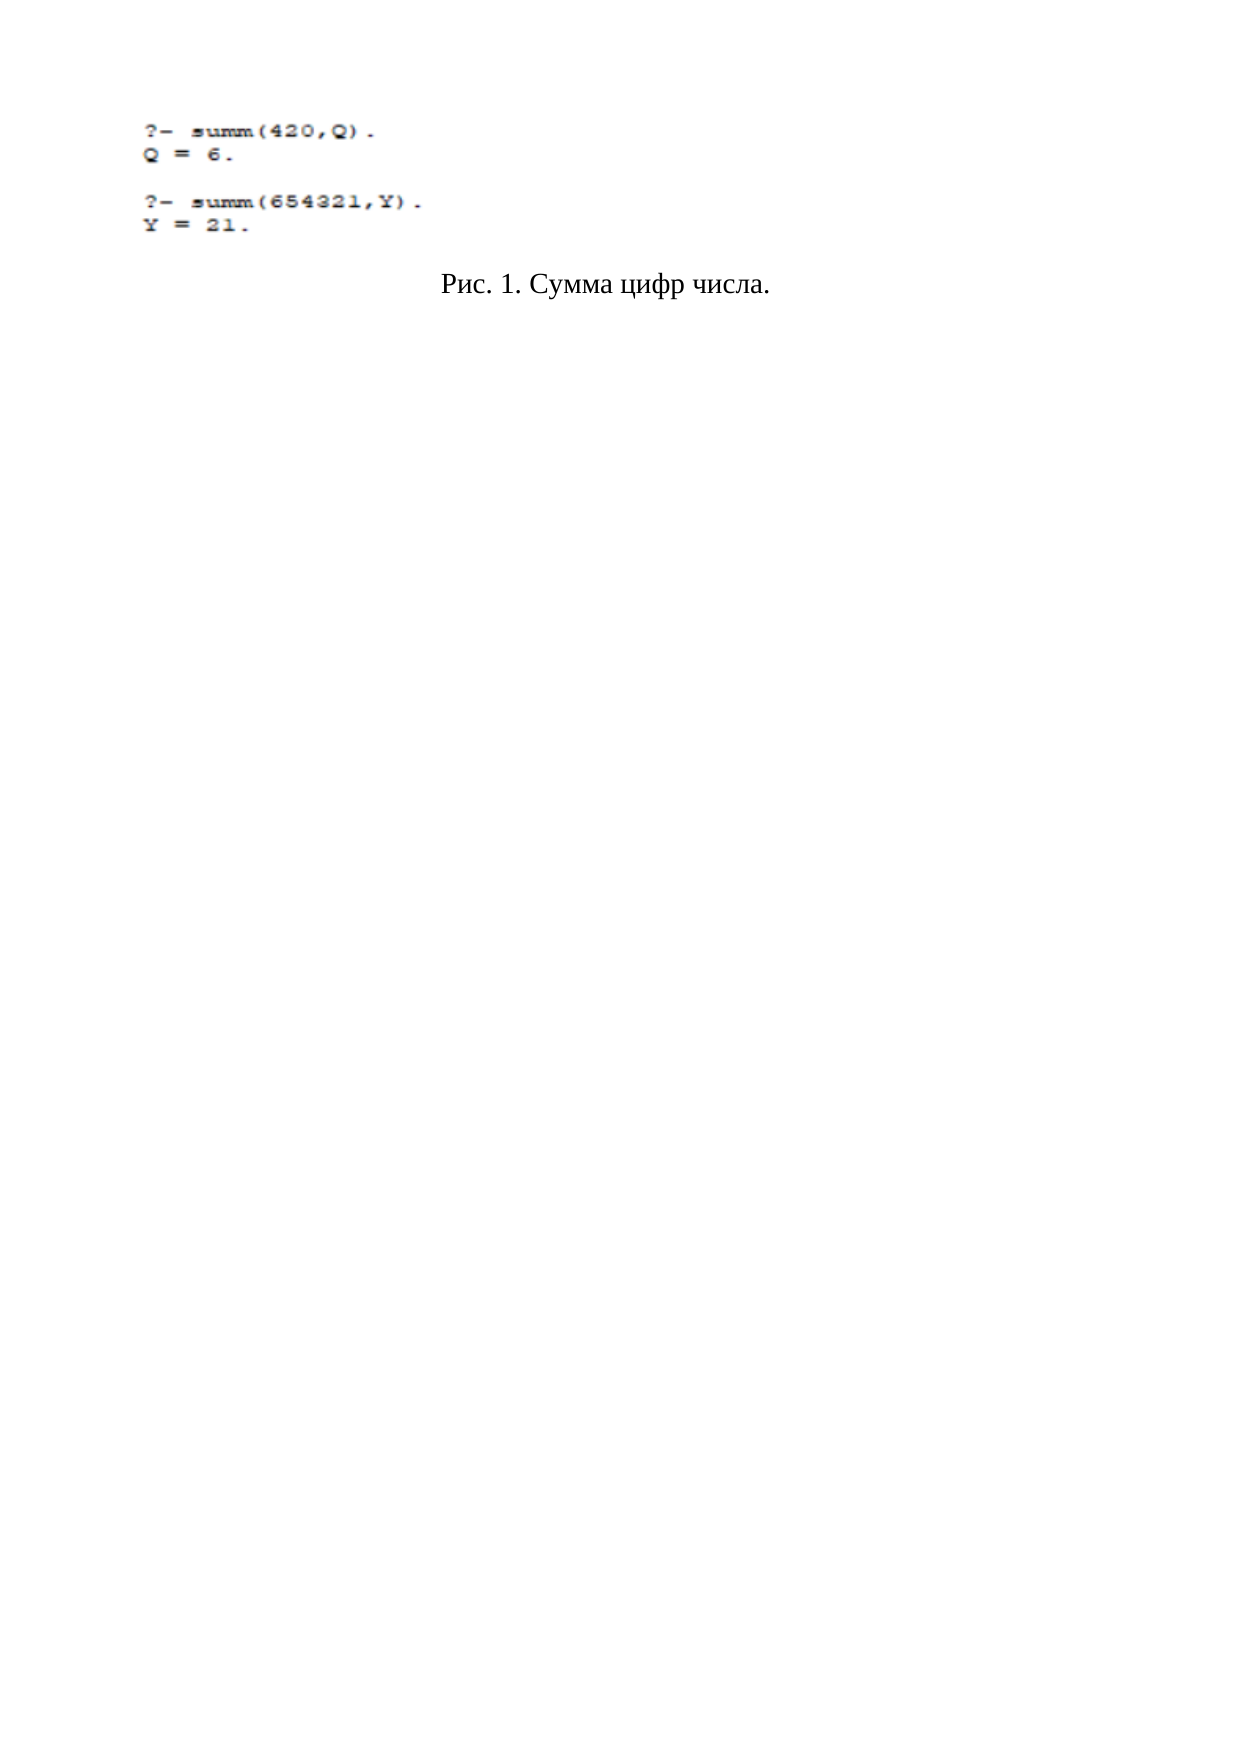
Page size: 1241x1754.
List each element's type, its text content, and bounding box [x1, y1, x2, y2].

picture [132, 118, 446, 250]
text Рис. 1. Сумма цифр числа. [133, 266, 1078, 300]
